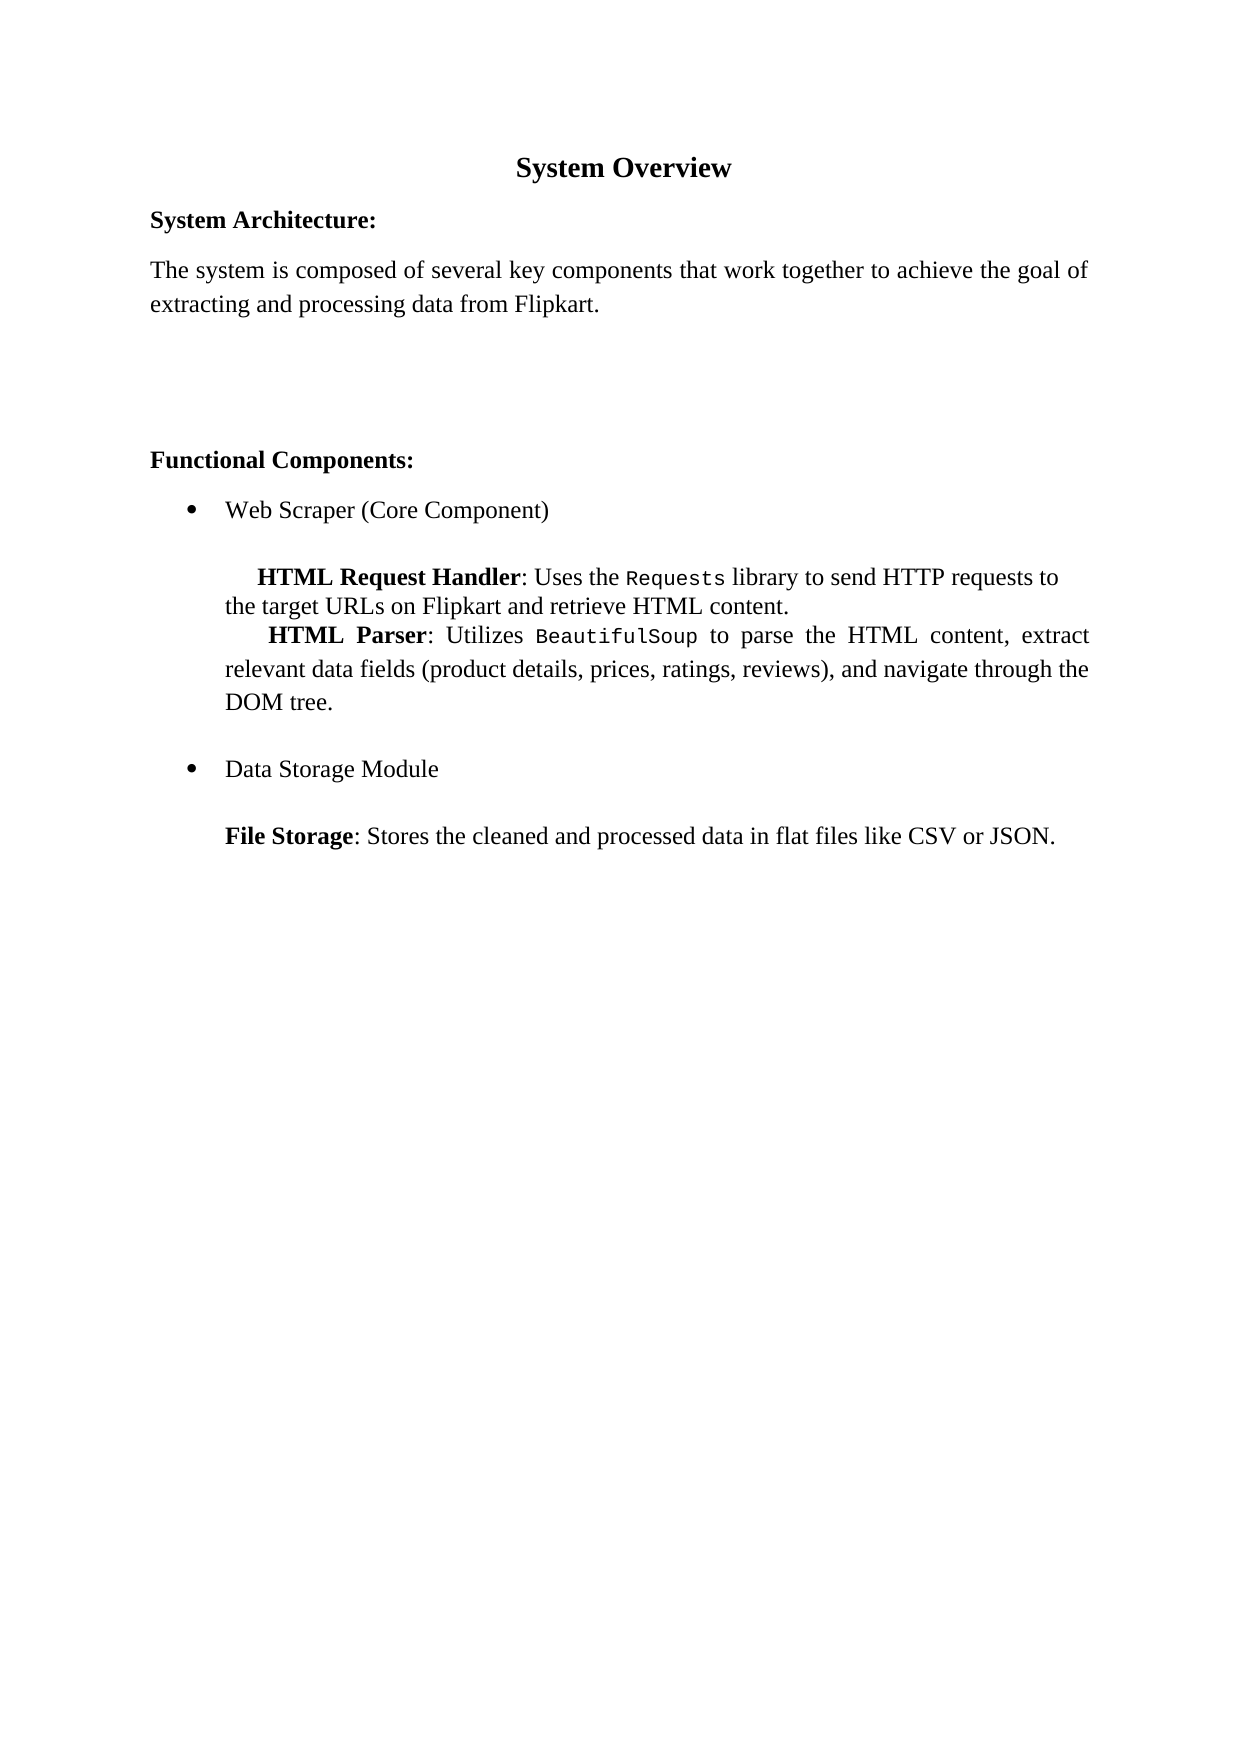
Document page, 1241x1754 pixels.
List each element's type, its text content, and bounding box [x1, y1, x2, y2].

list Data Storage Module [187, 754, 1090, 783]
list File Storage: Stores the cleaned and processed data in flat files like CSV or JSON. [225, 821, 1090, 849]
list Web Scraper (Core Component) [187, 495, 1090, 524]
list  HTML Parser: Utilizes BeautifulSoup to parse the HTML content, extract relevant data fields (product details, prices, ratings, reviews), and navigate through the DOM tree. [225, 620, 1090, 716]
text System Architecture: [150, 206, 1090, 234]
list  HTML Request Handler: Uses the Requests library to send HTTP requests to the target URLs on Flipkart and retrieve HTML content. [225, 562, 1090, 620]
text The system is composed of several key components that work together to achieve the goal of extracting and processing data from Flipkart. [150, 256, 1090, 318]
text Functional Components: [150, 445, 1090, 474]
text System Overview [150, 150, 1090, 183]
